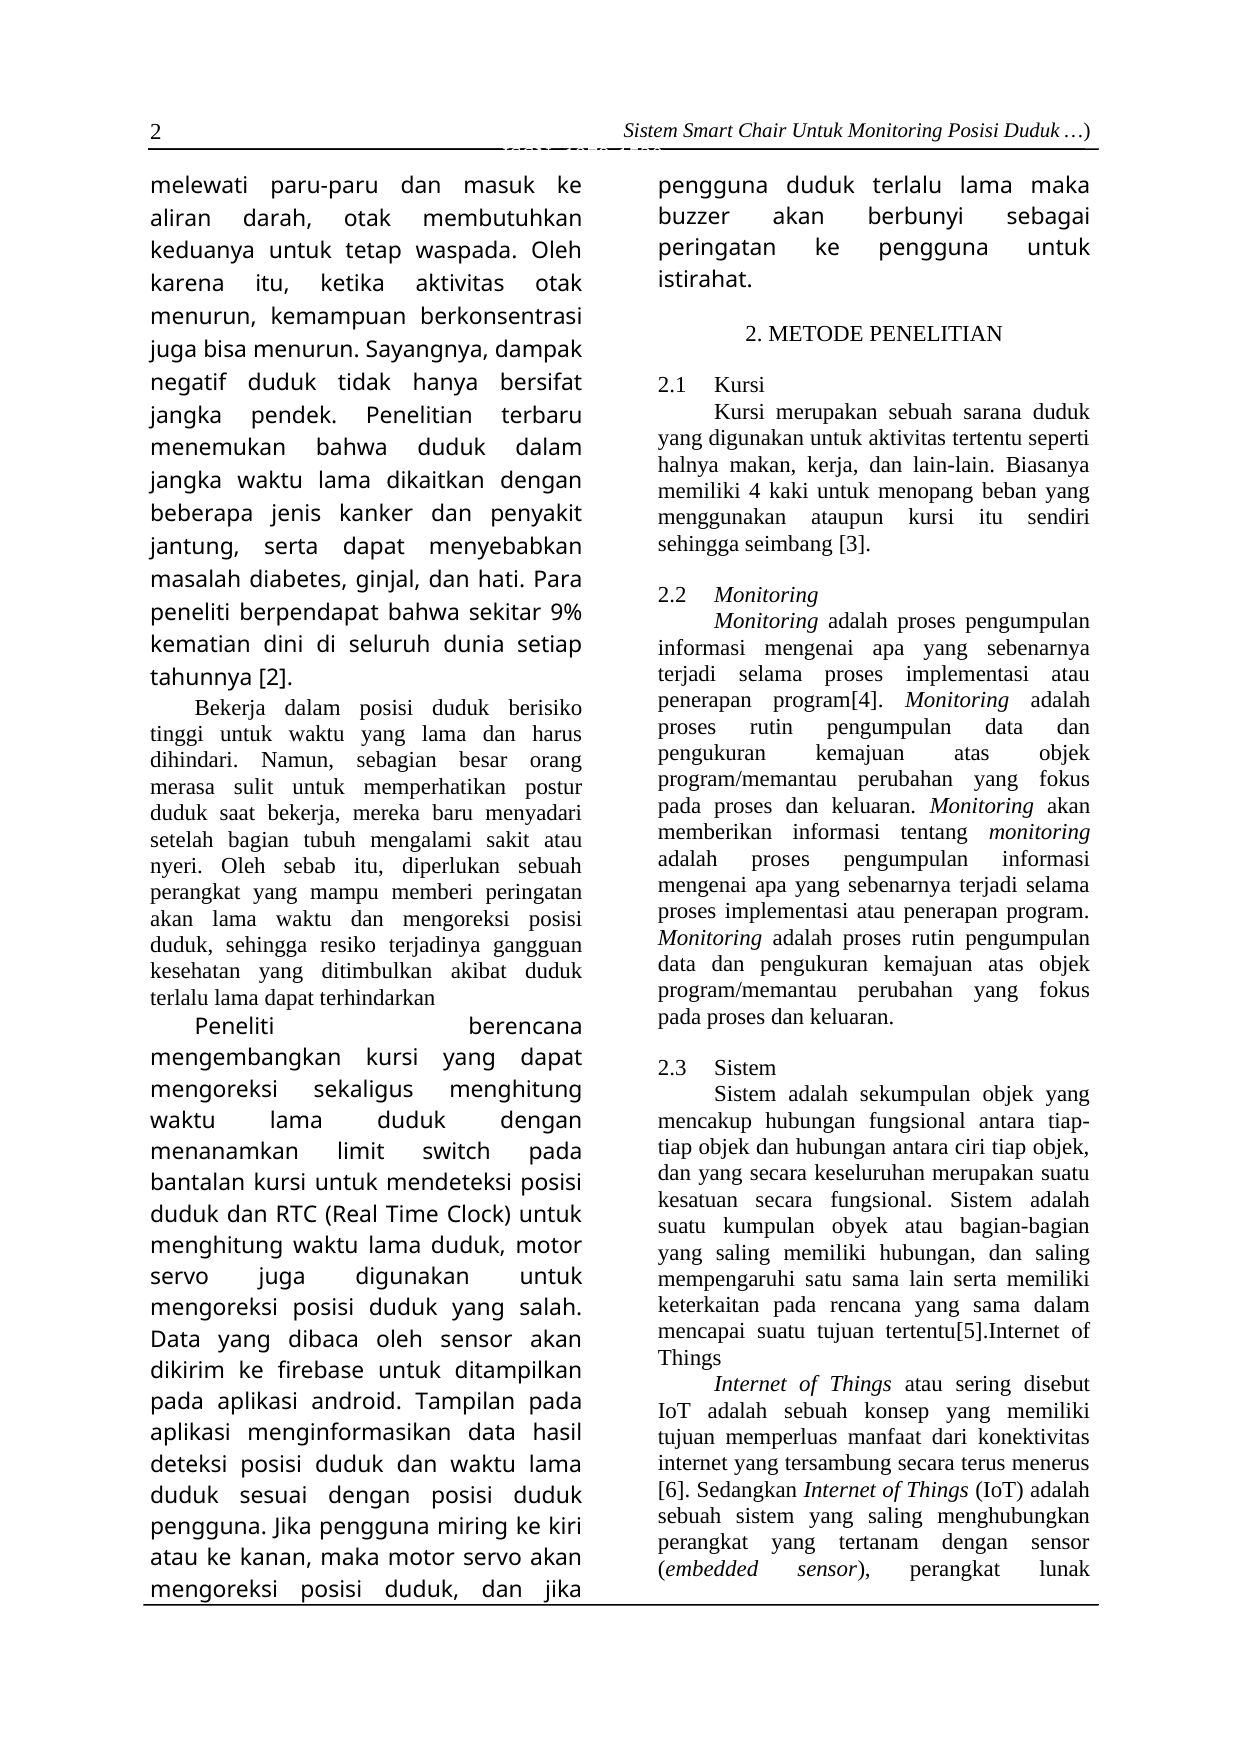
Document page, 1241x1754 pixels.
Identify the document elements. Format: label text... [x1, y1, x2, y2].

text Sistem adalah sekumpulan objek yang mencakup hubungan fungsional antara tiap-tiap objek dan hubungan antara ciri tiap objek, dan yang secara keseluruhan merupakan suatu kesatuan secara fungsional. Sistem adalah suatu kumpulan obyek atau bagian-bagian yang saling memiliki hubungan, dan saling mempengaruhi satu sama lain serta memiliki keterkaitan pada rencana yang sama dalam mencapai suatu tujuan tertentu[5].Internet of Things [658, 1080, 1090, 1370]
text Kursi merupakan sebuah sarana duduk yang digunakan untuk aktivitas tertentu seperti halnya makan, kerja, dan lain-lain. Biasanya memiliki 4 kaki untuk menopang beban yang menggunakan ataupun kursi itu sendiri sehingga seimbang [3]. [658, 398, 1090, 556]
text Monitoring adalah proses pengumpulan informasi mengenai apa yang sebenarnya terjadi selama proses implementasi atau penerapan program[4]. Monitoring adalah proses rutin pengumpulan data dan pengukuran kemajuan atas objek program/memantau perubahan yang fokus pada proses dan keluaran. Monitoring akan memberikan informasi tentang monitoring adalah proses pengumpulan informasi mengenai apa yang sebenarnya terjadi selama proses implementasi atau penerapan program. Monitoring adalah proses rutin pengumpulan data dan pengukuran kemajuan atas objek program/memantau perubahan yang fokus pada proses dan keluaran. [658, 607, 1090, 1029]
subtitle 2.3 Sistem [658, 1054, 1090, 1080]
text Peneliti berencana mengembangkan kursi yang dapat mengoreksi sekaligus menghitung waktu lama duduk dengan menanamkan limit switch pada bantalan kursi untuk mendeteksi posisi duduk dan RTC (Real Time Clock) untuk menghitung waktu lama duduk, motor servo juga digunakan untuk mengoreksi posisi duduk yang salah. Data yang dibaca oleh sensor akan dikirim ke firebase untuk ditampilkan pada aplikasi android. Tampilan pada aplikasi menginformasikan data hasil deteksi posisi duduk dan waktu lama duduk sesuai dengan posisi duduk pengguna. Jika pengguna miring ke kiri atau ke kanan, maka motor servo akan mengoreksi posisi duduk, dan jika pengguna duduk terlalu lama maka buzzer akan berbunyi sebagai peringatan ke pengguna untuk istirahat. [150, 1010, 583, 1604]
text Bekerja dalam posisi duduk berisiko tinggi untuk waktu yang lama dan harus dihindari. Namun, sebagian besar orang merasa sulit untuk memperhatikan postur duduk saat bekerja, mereka baru menyadari setelah bagian tubuh mengalami sakit atau nyeri. Oleh sebab itu, diperlukan sebuah perangkat yang mampu memberi peringatan akan lama waktu dan mengoreksi posisi duduk, sehingga resiko terjadinya gangguan kesehatan yang ditimbulkan akibat duduk terlalu lama dapat terhindarkan [150, 694, 583, 1010]
text 2. METODE PENELITIAN [658, 320, 1090, 347]
subtitle 2.2 Monitoring [658, 581, 1090, 607]
text Peneliti berencana mengembangkan kursi yang dapat mengoreksi sekaligus menghitung waktu lama duduk dengan menanamkan limit switch pada bantalan kursi untuk mendeteksi posisi duduk dan RTC (Real Time Clock) untuk menghitung waktu lama duduk, motor servo juga digunakan untuk mengoreksi posisi duduk yang salah. Data yang dibaca oleh sensor akan dikirim ke firebase untuk ditampilkan pada aplikasi android. Tampilan pada aplikasi menginformasikan data hasil deteksi posisi duduk dan waktu lama duduk sesuai dengan posisi duduk pengguna. Jika pengguna miring ke kiri atau ke kanan, maka motor servo akan mengoreksi posisi duduk, dan jika pengguna duduk terlalu lama maka buzzer akan berbunyi sebagai peringatan ke pengguna untuk istirahat. [658, 169, 1090, 294]
subtitle 2.1 Kursi [658, 372, 1090, 398]
